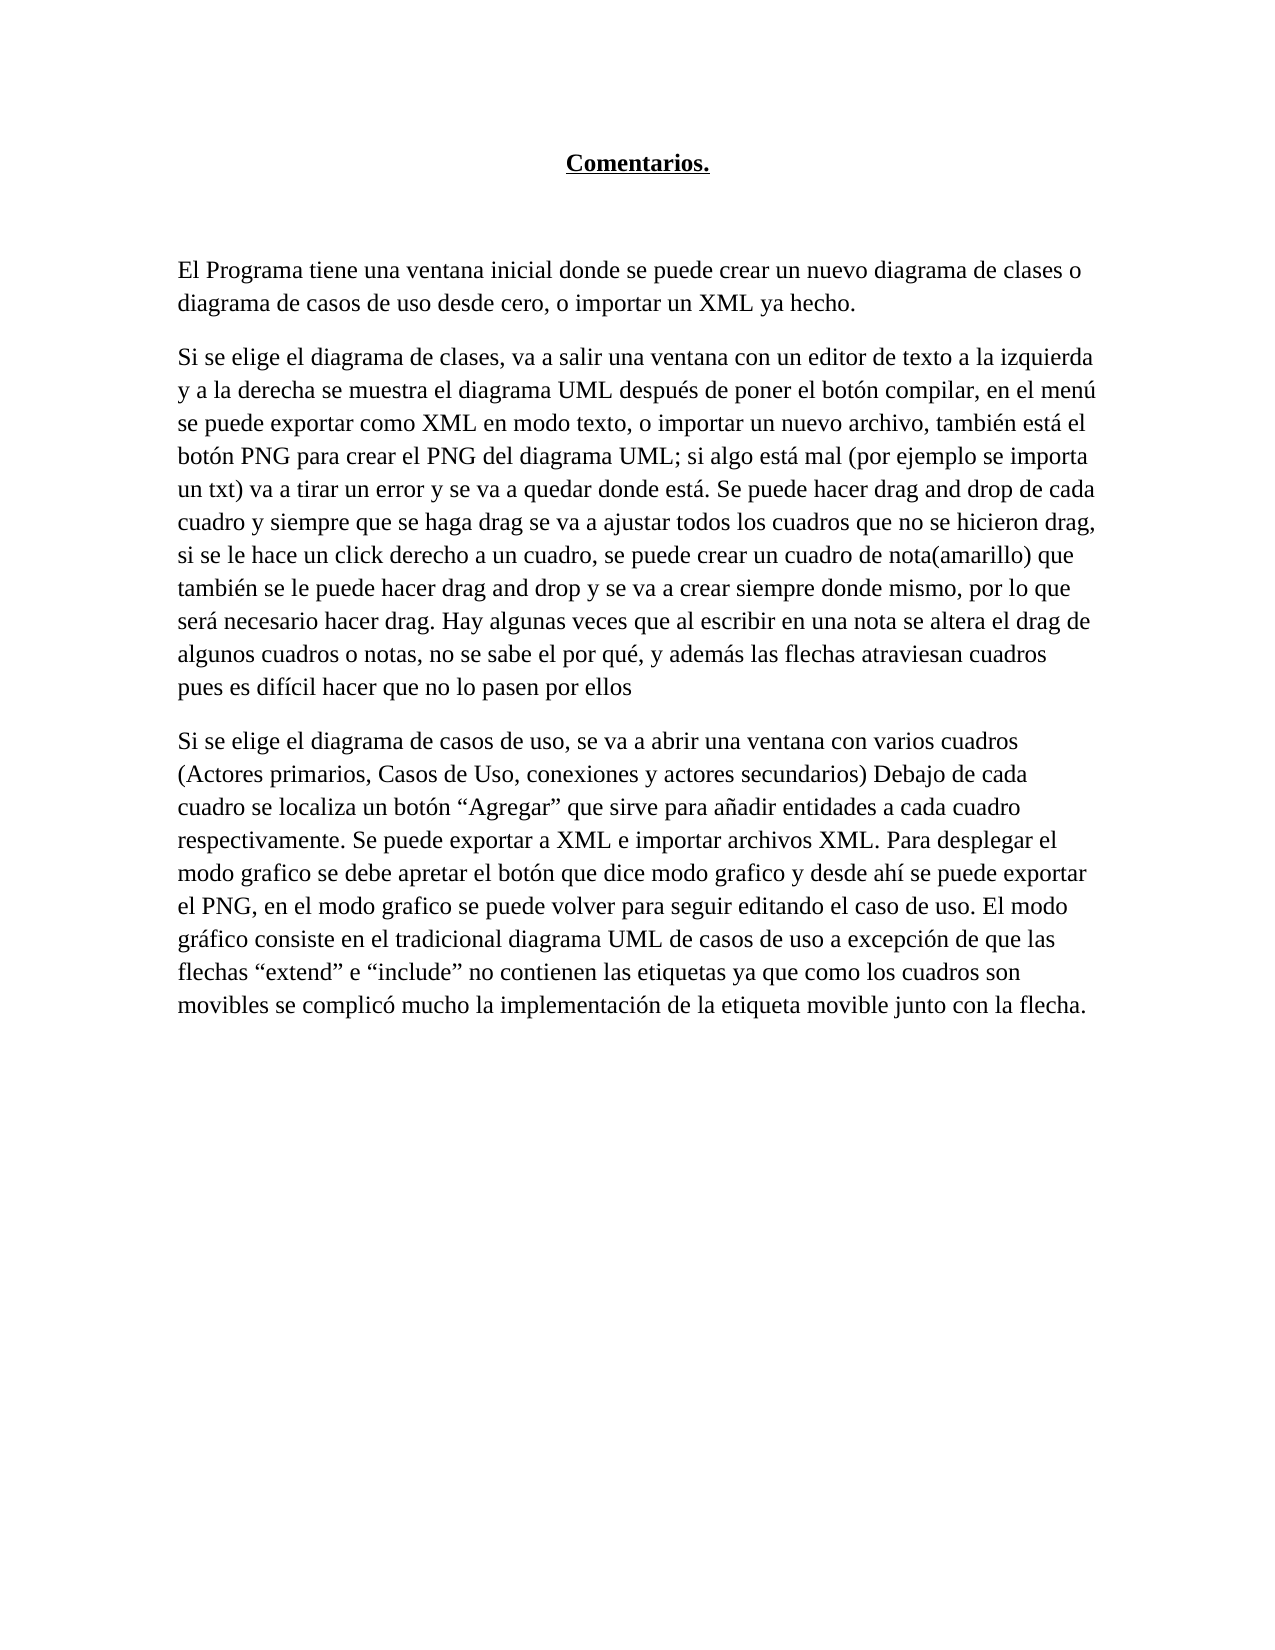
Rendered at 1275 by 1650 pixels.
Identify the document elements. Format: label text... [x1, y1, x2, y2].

text Si se elige el diagrama de clases, va a salir una ventana con un editor de texto a la izquierda y a la derecha se muestra el diagrama UML después de poner el botón compilar, en el menú se puede exportar como XML en modo texto, o importar un nuevo archivo, también está el botón PNG para crear el PNG del diagrama UML; si algo está mal (por ejemplo se importa un txt) va a tirar un error y se va a quedar donde está. Se puede hacer drag and drop de cada cuadro y siempre que se haga drag se va a ajustar todos los cuadros que no se hicieron drag, si se le hace un click derecho a un cuadro, se puede crear un cuadro de nota(amarillo) que también se le puede hacer drag and drop y se va a crear siempre donde mismo, por lo que será necesario hacer drag. Hay algunas veces que al escribir en una nota se altera el drag de algunos cuadros o notas, no se sabe el por qué, y además las flechas atraviesan cuadros pues es difícil hacer que no lo pasen por ellos [177, 342, 1098, 701]
text El Programa tiene una ventana inicial donde se puede crear un nuevo diagrama de clases o diagrama de casos de uso desde cero, o importar un XML ya hecho. [177, 255, 1098, 317]
text Si se elige el diagrama de casos de uso, se va a abrir una ventana con varios cuadros (Actores primarios, Casos de Uso, conexiones y actores secundarios) Debajo de cada cuadro se localiza un botón “Agregar” que sirve para añadir entidades a cada cuadro respectivamente. Se puede exportar a XML e importar archivos XML. Para desplegar el modo grafico se debe apretar el botón que dice modo grafico y desde ahí se puede exportar el PNG, en el modo grafico se puede volver para seguir editando el caso de uso. El modo gráfico consiste en el tradicional diagrama UML de casos de uso a excepción de que las flechas “extend” e “include” no contienen las etiquetas ya que como los cuadros son movibles se complicó mucho la implementación de la etiqueta movible junto con la flecha. [177, 726, 1098, 1019]
text Comentarios. [177, 148, 1098, 176]
